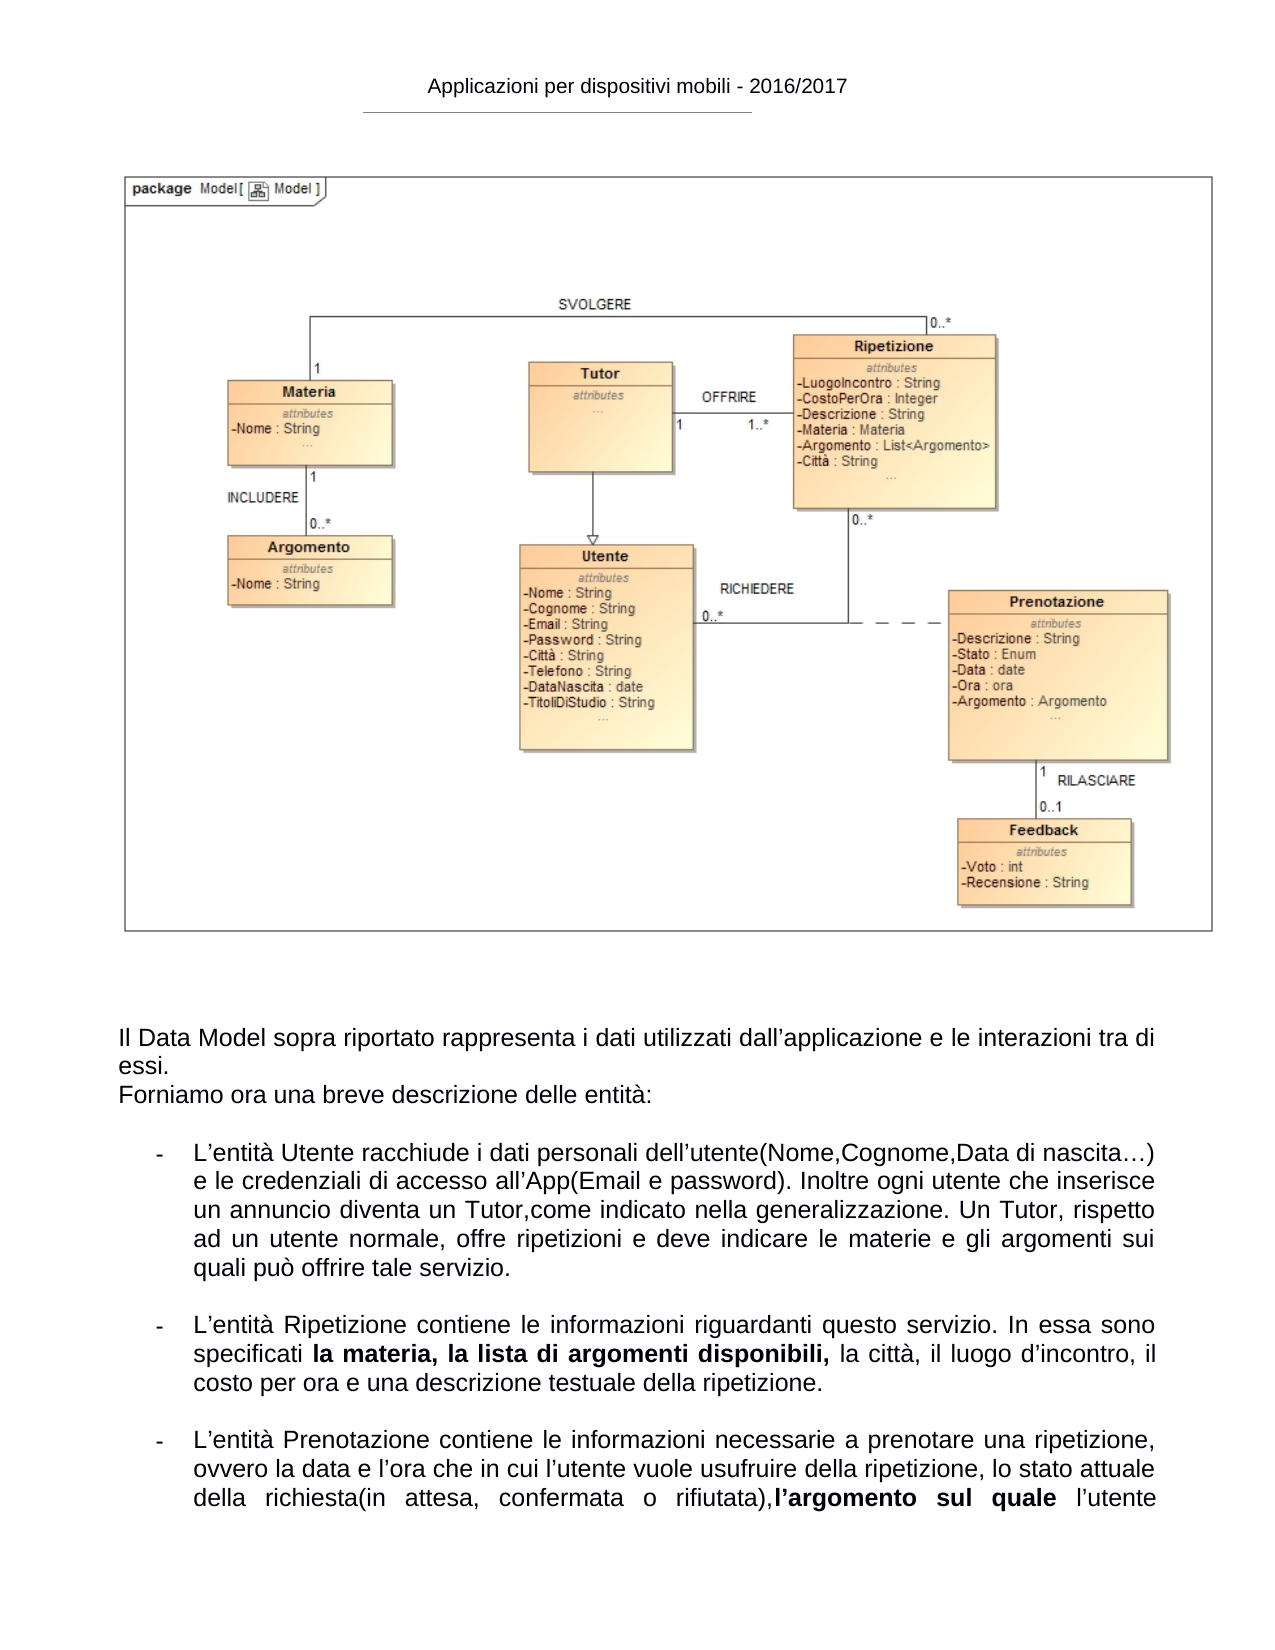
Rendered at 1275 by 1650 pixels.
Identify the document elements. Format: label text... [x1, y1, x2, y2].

list L’entità Ripetizione contiene le informazioni riguardanti questo servizio. In essa sono specificati la materia, la lista di argomenti disponibili, la città, il luogo d’incontro, il costo per ora e una descrizione testuale della ripetizione. [156, 1310, 1157, 1396]
picture [118, 170, 1218, 937]
text Il Data Model sopra riportato rappresenta i dati utilizzati dall’applicazione e le interazioni tra di essi. [118, 1022, 1157, 1080]
text Forniamo ora una breve descrizione delle entità: [118, 1080, 1157, 1109]
list L’entità Utente racchiude i dati personali dell’utente(Nome,Cognome,Data di nascita…) e le credenziali di accesso all’App(Email e password). Inoltre ogni utente che inserisce un annuncio diventa un Tutor,come indicato nella generalizzazione. Un Tutor, rispetto ad un utente normale, offre ripetizioni e deve indicare le materie e gli argomenti sui quali può offrire tale servizio. [156, 1137, 1157, 1281]
